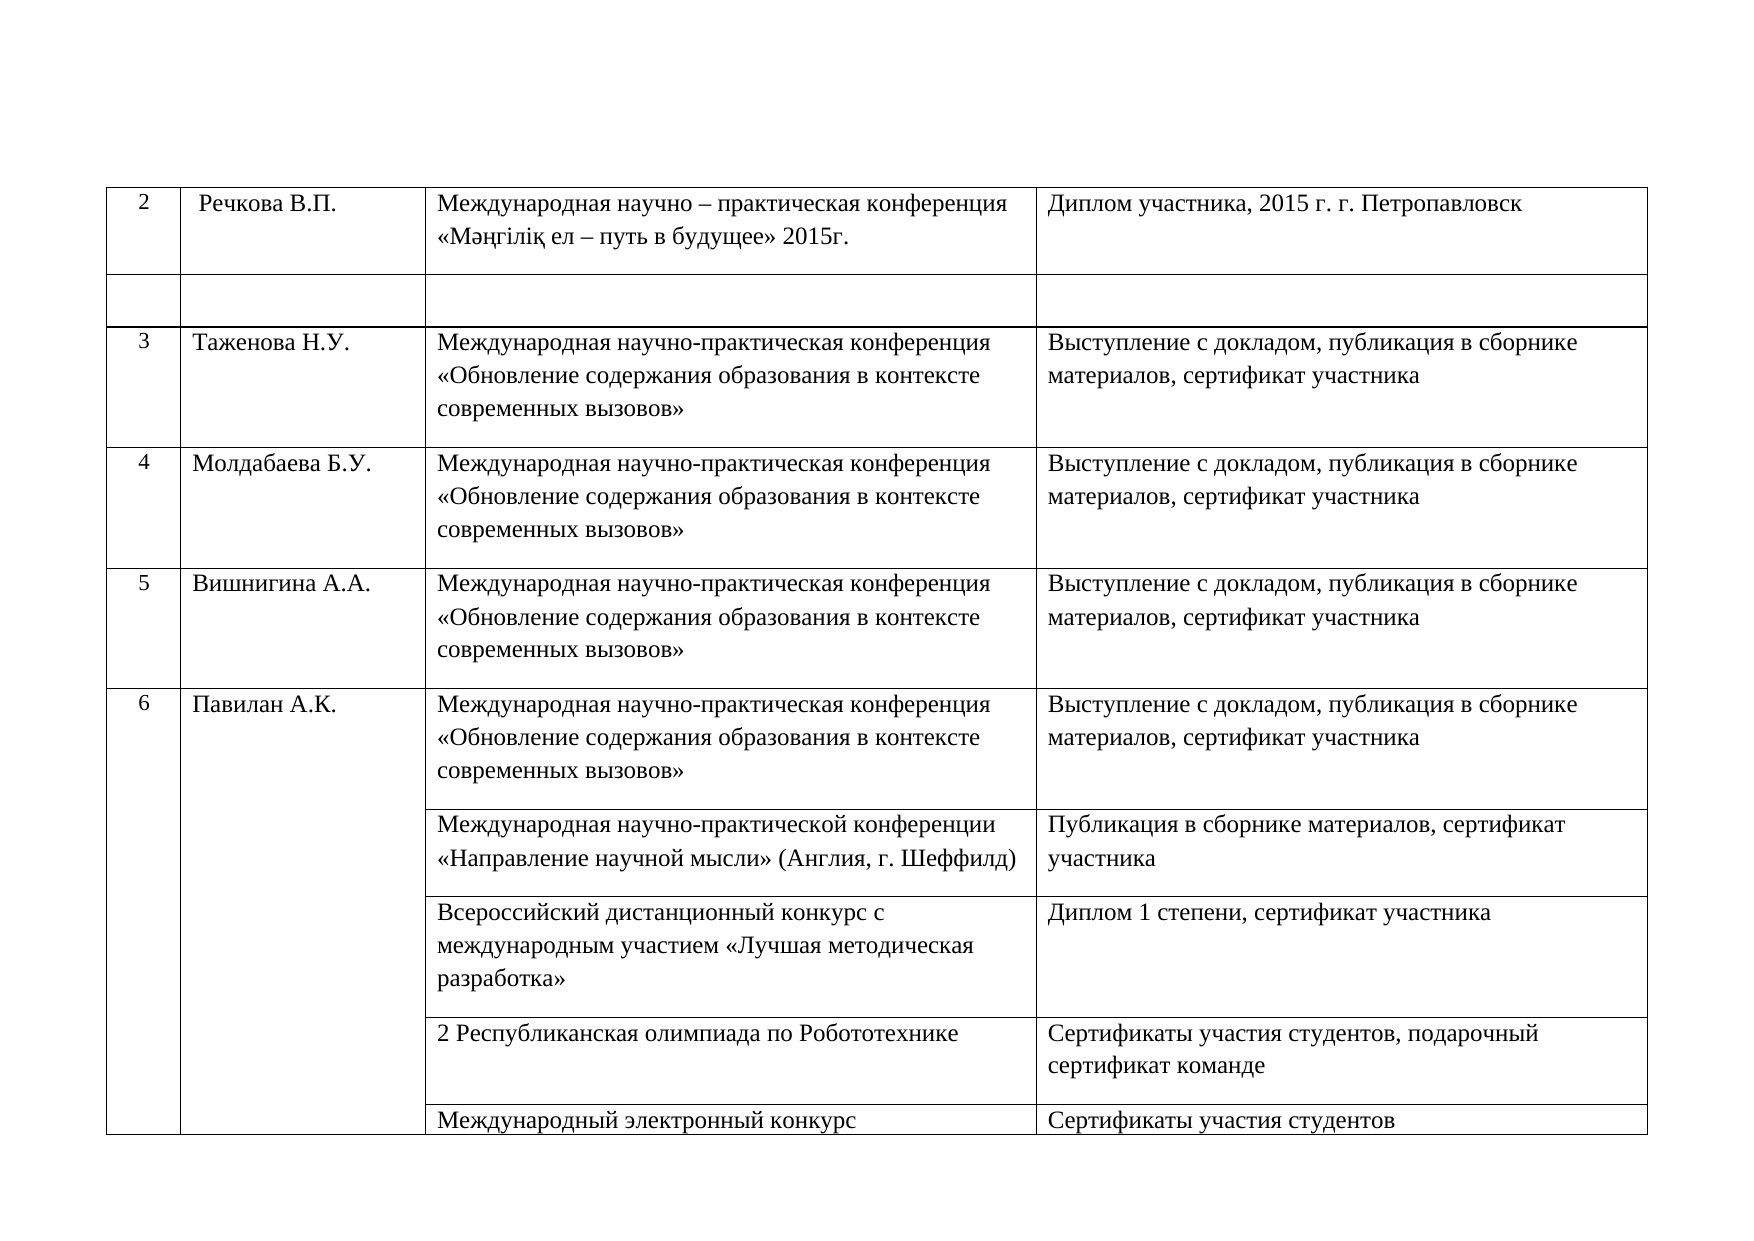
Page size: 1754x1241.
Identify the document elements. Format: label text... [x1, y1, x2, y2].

table_cell Речкова В.П. [181, 188, 425, 274]
table_cell [181, 275, 425, 326]
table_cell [1037, 1105, 1647, 1134]
table_cell Выступление с докладом, публикация в сборнике материалов, сертификат участника [1037, 689, 1647, 808]
table_cell 2 Республиканская олимпиада по Робототехнике [426, 1018, 1036, 1104]
table_cell [426, 275, 1036, 326]
table_cell Международная научно-практической конференции «Направление научной мысли» (Англия, г. Шеффилд) [426, 810, 1036, 896]
table_cell Павилан А.К. [181, 689, 425, 1134]
table_cell Вишнигина А.А. [181, 569, 425, 688]
table_cell Выступление с докладом, публикация в сборнике материалов, сертификат участника [1037, 569, 1647, 688]
table_cell Международная научно-практическая конференция «Обновление содержания образования в контексте современных вызовов» [426, 689, 1036, 808]
table_cell Молдабаева Б.У. [181, 448, 425, 567]
table_cell Международная научно-практическая конференция «Обновление содержания образования в контексте современных вызовов» [426, 328, 1036, 447]
table_cell 4 [107, 448, 180, 567]
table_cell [1037, 188, 1647, 274]
table_cell Выступление с докладом, публикация в сборнике материалов, сертификат участника [1037, 448, 1647, 567]
table_cell 5 [107, 569, 180, 688]
table_cell Международная научно-практическая конференция «Обновление содержания образования в контексте современных вызовов» [426, 448, 1036, 567]
table_cell [107, 275, 180, 326]
table_cell Публикация в сборнике материалов, сертификат участника [1037, 810, 1647, 896]
table_cell Таженова Н.У. [181, 328, 425, 447]
table_cell 3 [107, 328, 180, 447]
table_cell Сертификаты участия студентов, подарочный сертификат команде [1037, 1018, 1647, 1104]
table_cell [426, 1105, 1036, 1134]
table_cell 6 [107, 689, 180, 1134]
table_cell Диплом 1 степени, сертификат участника [1037, 897, 1647, 1017]
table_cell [426, 188, 1036, 274]
table_cell Выступление с докладом, публикация в сборнике материалов, сертификат участника [1037, 328, 1647, 447]
table_cell Всероссийский дистанционный конкурс с международным участием «Лучшая методическая разработка» [426, 897, 1036, 1017]
table_cell Международная научно-практическая конференция «Обновление содержания образования в контексте современных вызовов» [426, 569, 1036, 688]
table_cell [1037, 275, 1647, 326]
table_cell 2 [107, 188, 180, 274]
